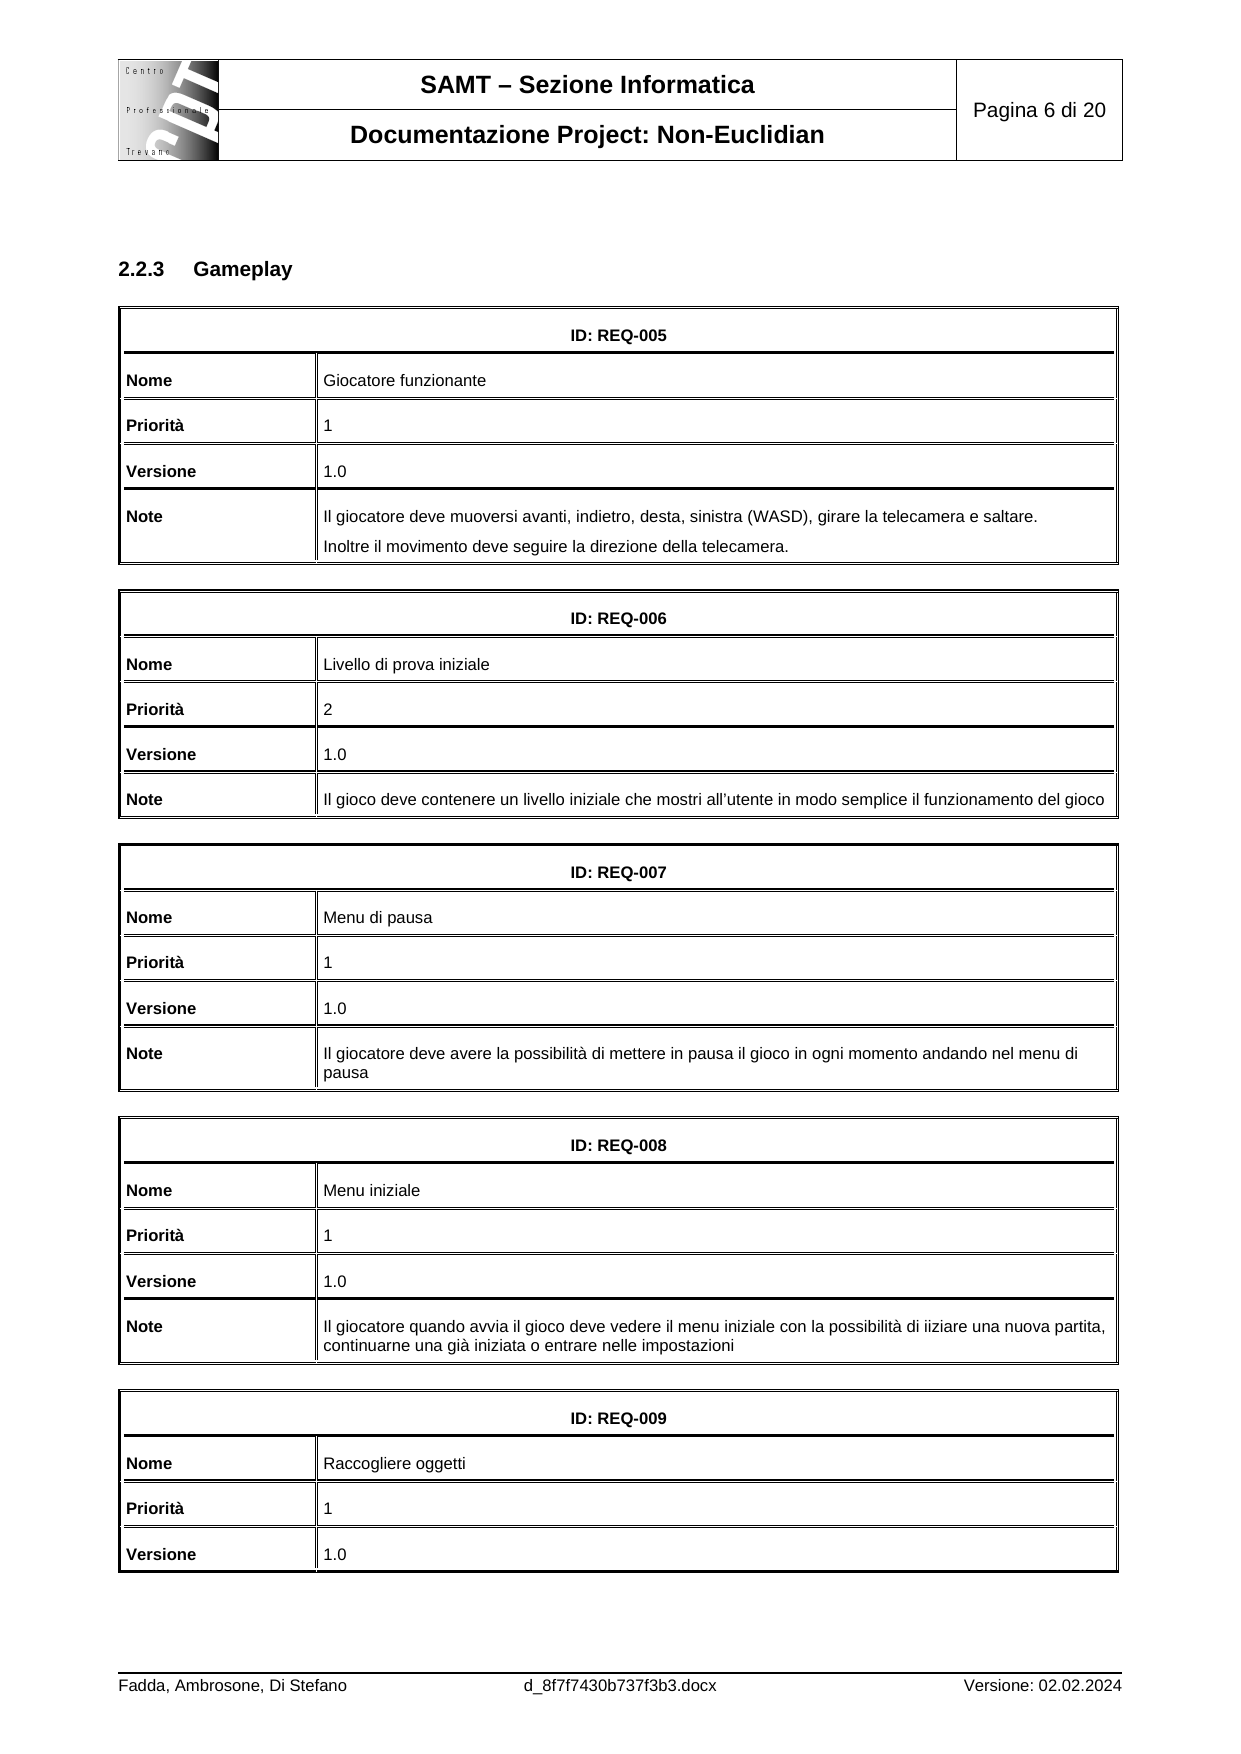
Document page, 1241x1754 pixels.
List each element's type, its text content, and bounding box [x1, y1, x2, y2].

table_cell Il giocatore deve avere la possibilità di mettere in pausa il gioco in ogni momento andando nel menu di pausa [317, 1024, 1116, 1088]
table_header ID: REQ-009 [121, 1392, 1116, 1434]
table_cell Nome [121, 634, 315, 680]
table_cell Menu iniziale [318, 1161, 1116, 1206]
table_header ID: REQ-007 [121, 846, 1116, 888]
table_cell Note [121, 1024, 317, 1088]
table_cell 1.0 [317, 442, 1117, 487]
table_cell Versione [120, 442, 317, 487]
table_cell Menu di pausa [318, 888, 1116, 933]
table_cell Note [121, 487, 317, 562]
subtitle Gameplay [118, 257, 1122, 281]
table_cell Priorità [121, 1206, 315, 1252]
table_cell 1.0 [317, 979, 1117, 1024]
table_cell Priorità [120, 680, 317, 725]
table_cell Raccogliere oggetti [318, 1434, 1116, 1479]
table_cell Note [121, 770, 317, 816]
table_cell Nome [121, 1434, 315, 1479]
table_header ID: REQ-005 [121, 309, 1116, 351]
table_cell Il giocatore quando avvia il gioco deve vedere il menu iniziale con la possibilità di iiziare una nuova partita, continuarne una già iniziata o entrare nelle impostazioni [317, 1297, 1116, 1361]
table_cell Priorità [121, 1479, 315, 1524]
table_cell 1.0 [317, 1252, 1117, 1297]
table_cell Nome [121, 351, 315, 396]
table_cell Il gioco deve contenere un livello iniziale che mostri all’utente in modo semplice il funzionamento del gioco [317, 770, 1116, 816]
table_cell 1 [318, 934, 1116, 979]
table_cell 2 [317, 680, 1117, 725]
table_cell Livello di prova iniziale [318, 634, 1116, 680]
table_cell Nome [121, 888, 315, 933]
table_header ID: REQ-006 [121, 593, 1116, 634]
table_cell Versione [121, 1525, 317, 1570]
table_cell Il giocatore deve muoversi avanti, indietro, desta, sinistra (WASD), girare la telecamera e saltare. Inoltre il movimento deve seguire la direzione della telecamera. [317, 487, 1116, 562]
table_cell 1 [318, 396, 1116, 442]
table_cell Priorità [121, 934, 315, 979]
table_cell Nome [121, 1161, 315, 1206]
table_cell Giocatore funzionante [318, 351, 1116, 396]
table_cell 1 [318, 1206, 1116, 1252]
table_cell 1.0 [318, 725, 1116, 770]
table_cell Priorità [121, 396, 315, 442]
table_cell 1 [318, 1479, 1116, 1524]
table_cell Versione [120, 1252, 317, 1297]
table_cell Versione [121, 725, 315, 770]
table_cell 1.0 [317, 1525, 1116, 1570]
table_cell Note [121, 1297, 317, 1361]
picture [118, 60, 219, 160]
table_header ID: REQ-008 [121, 1119, 1116, 1161]
table_cell Versione [120, 979, 317, 1024]
